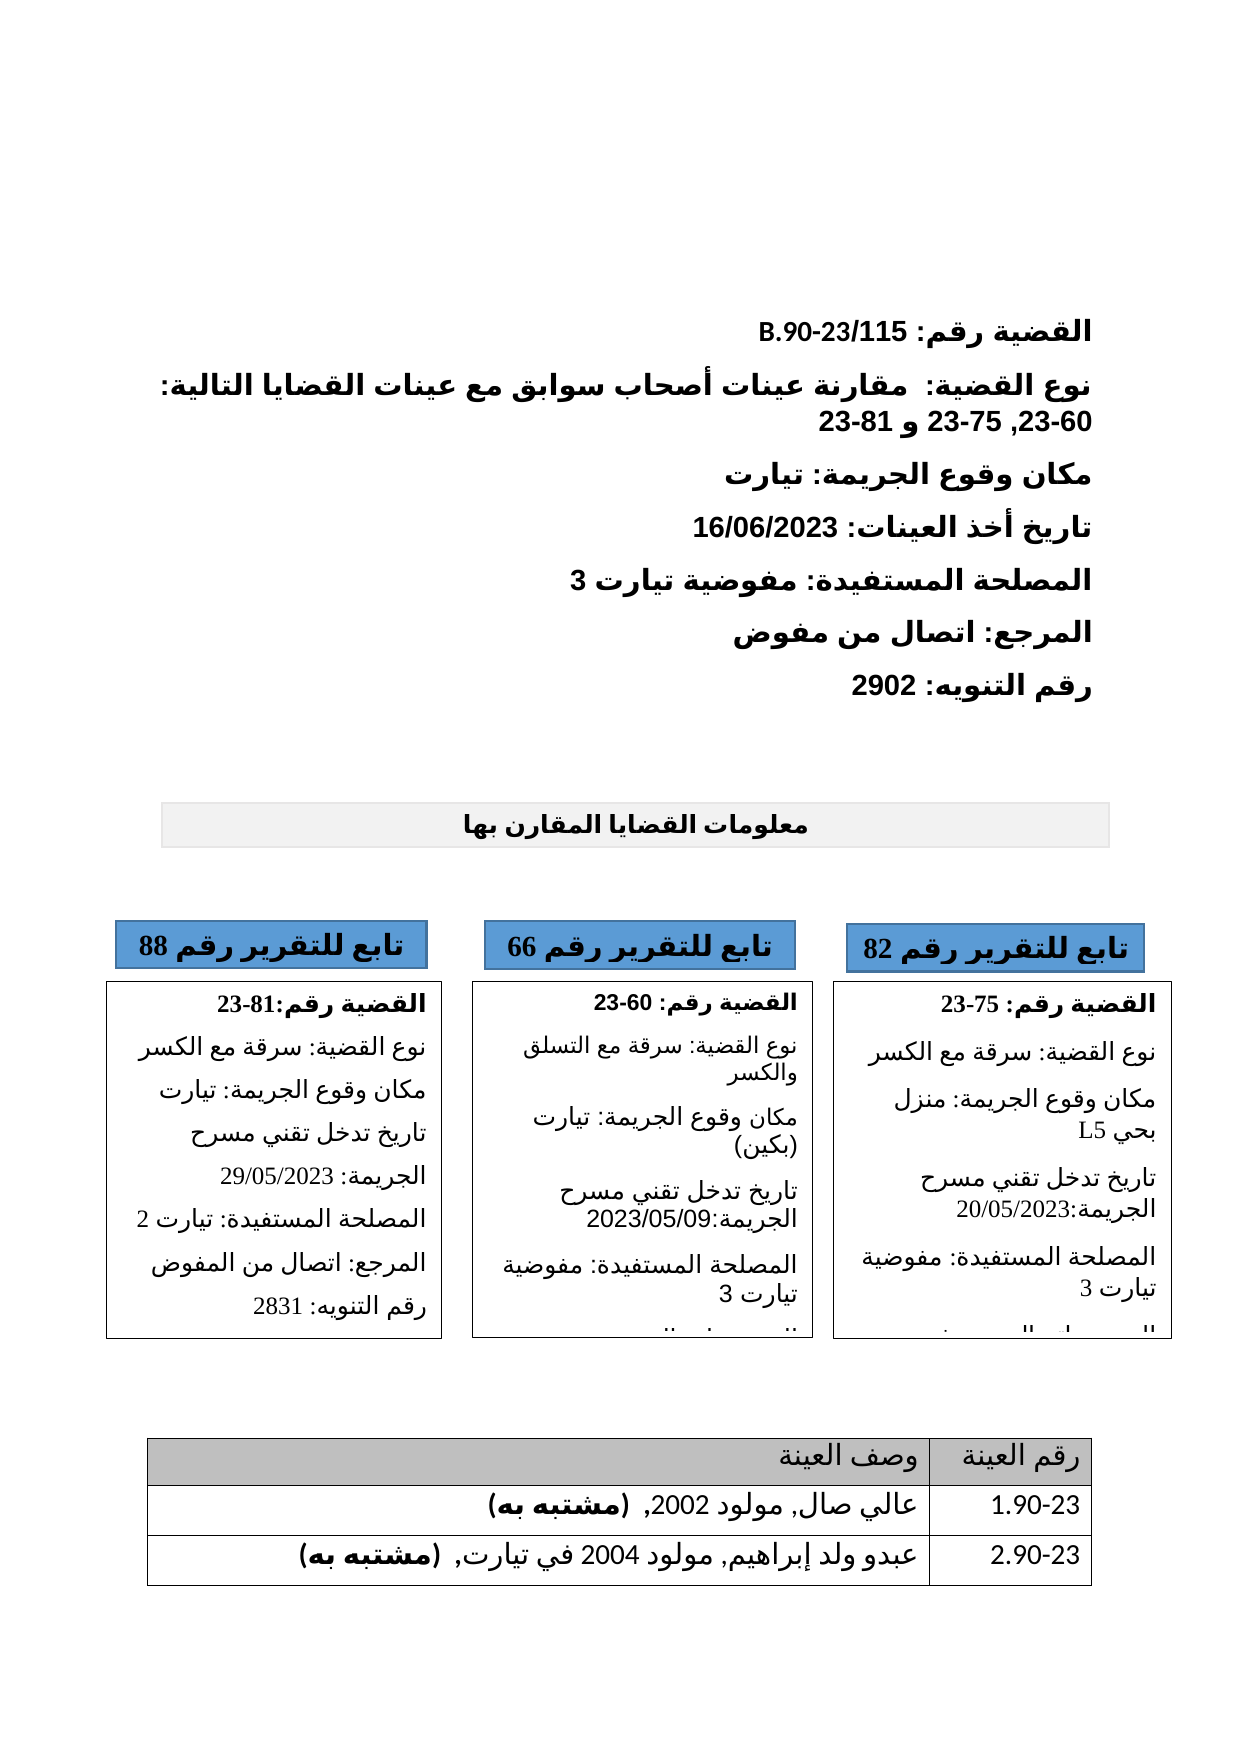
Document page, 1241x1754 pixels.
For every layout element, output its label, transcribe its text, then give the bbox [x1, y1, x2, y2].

table_cell 1.90-23 [930, 1486, 1091, 1535]
table_header رقم العينة [930, 1439, 1091, 1485]
text المرجع: اتصال من مفوض [148, 615, 1093, 649]
text المصلحة المستفيدة: مفوضية تيارت 3 [148, 563, 1093, 596]
table_cell 2.90-23 [930, 1536, 1091, 1585]
table_cell عبدو ولد إبراهيم, مولود 2004 في تيارت, (مشتبه به) [148, 1536, 929, 1585]
table_header وصف العينة [148, 1439, 929, 1485]
text تاريخ أخذ العينات: 16/06/2023 [148, 510, 1093, 543]
text نوع القضية: مقارنة عينات أصحاب سوابق مع عينات القضايا التالية: 60-23, 75-23 و 81-23 [148, 368, 1093, 438]
table_cell عالي صال, مولود 2002, (مشتبه به) [148, 1486, 929, 1535]
text القضية رقم: 115/B.90-23 [148, 313, 1093, 348]
text مكان وقوع الجريمة: تيارت [148, 457, 1093, 491]
text رقم التنويه: 2902 [148, 668, 1093, 702]
